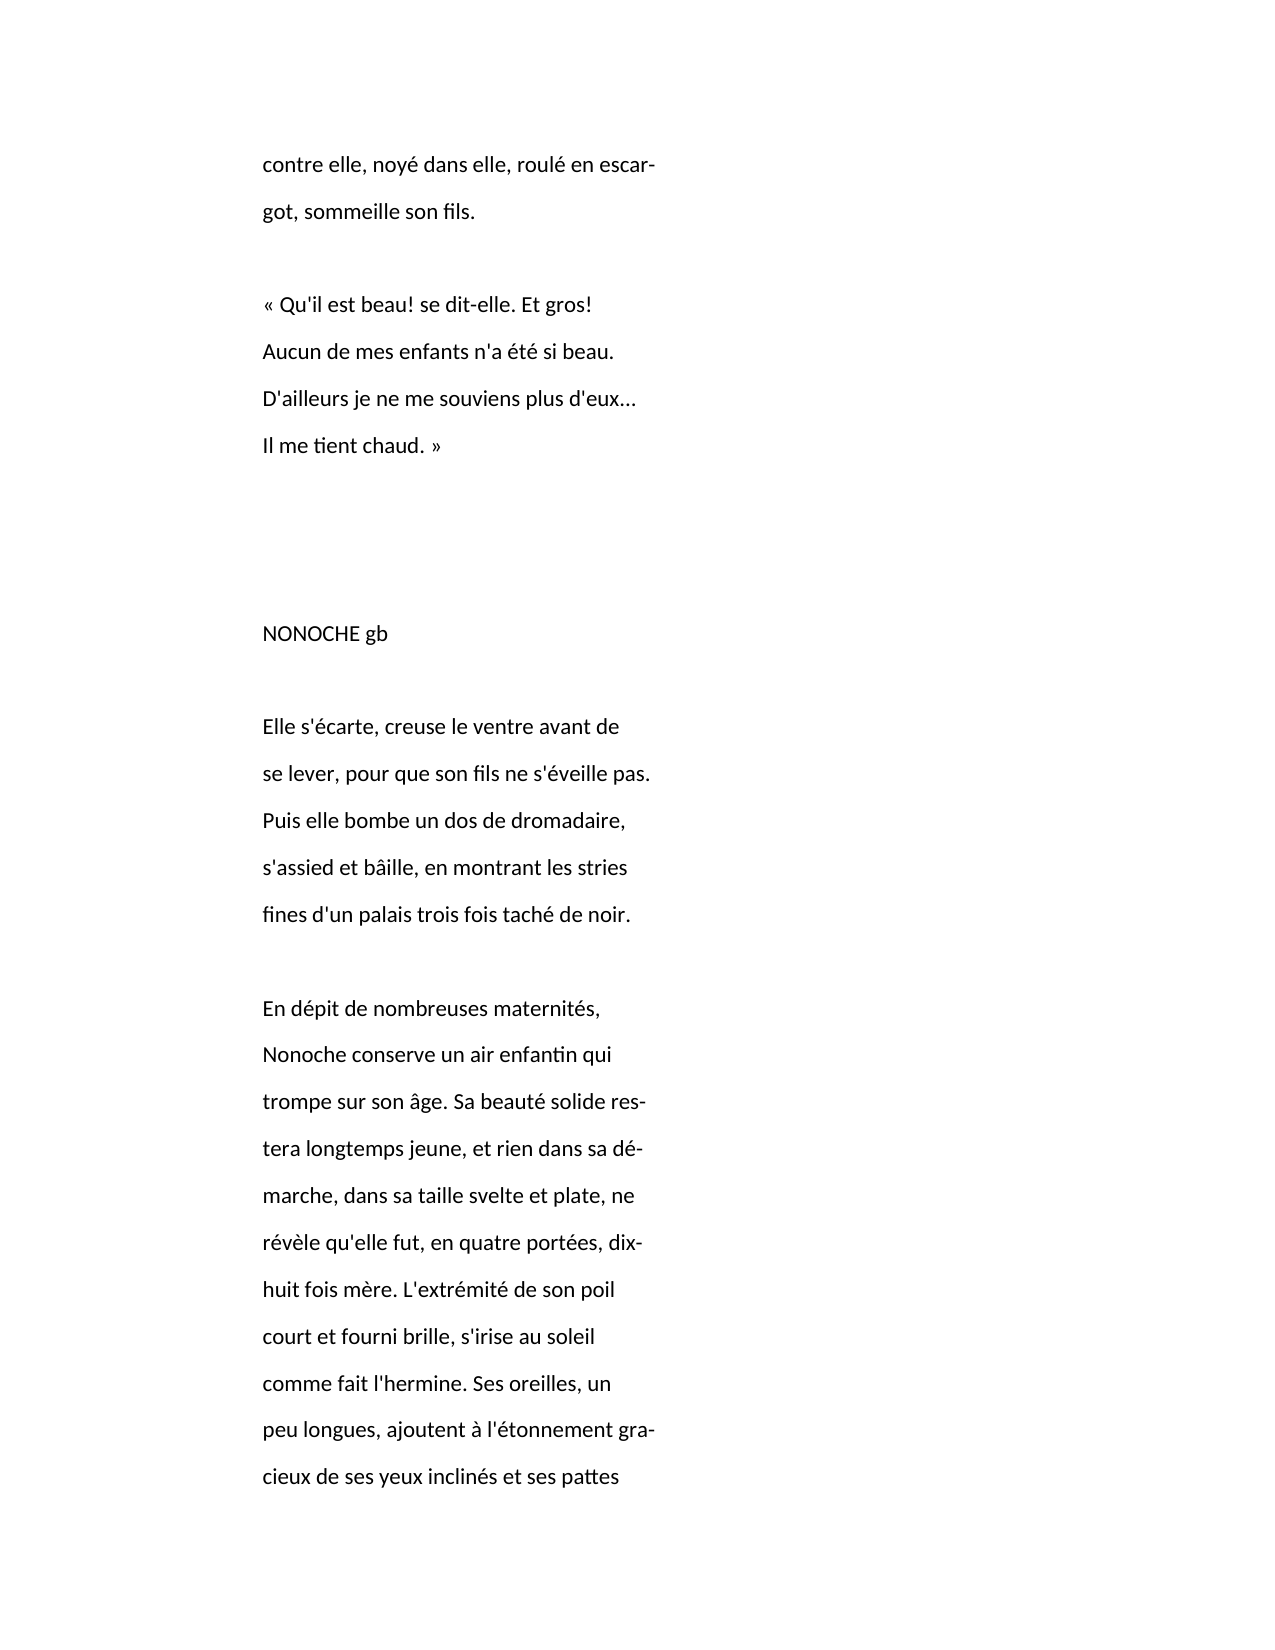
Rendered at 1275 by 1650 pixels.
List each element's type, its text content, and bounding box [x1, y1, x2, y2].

text Il me tient chaud. » [187, 431, 1087, 459]
text Aucun de mes enfants n'a été si beau. [187, 337, 1087, 366]
text Elle s'écarte, creuse le ventre avant de [187, 712, 1087, 741]
text contre elle, noyé dans elle, roulé en escar- [187, 150, 1087, 178]
text trompe sur son âge. Sa beauté solide res- [187, 1087, 1087, 1116]
text NONOCHE gb [187, 619, 1087, 647]
text En dépit de nombreuses maternités, [187, 994, 1087, 1022]
text D'ailleurs je ne me souviens plus d'eux... [187, 384, 1087, 412]
text s'assied et bâille, en montrant les stries [187, 853, 1087, 881]
text Puis elle bombe un dos de dromadaire, [187, 806, 1087, 834]
text révèle qu'elle fut, en quatre portées, dix- [187, 1228, 1087, 1256]
text cieux de ses yeux inclinés et ses pattes [187, 1462, 1087, 1491]
text court et fourni brille, s'irise au soleil [187, 1322, 1087, 1350]
text Nonoche conserve un air enfantin qui [187, 1041, 1087, 1069]
text tera longtemps jeune, et rien dans sa dé- [187, 1134, 1087, 1162]
text peu longues, ajoutent à l'étonnement gra- [187, 1416, 1087, 1444]
text huit fois mère. L'extrémité de son poil [187, 1275, 1087, 1303]
text fines d'un palais trois fois taché de noir. [187, 900, 1087, 928]
text « Qu'il est beau! se dit-elle. Et gros! [187, 291, 1087, 319]
text comme fait l'hermine. Ses oreilles, un [187, 1369, 1087, 1397]
text marche, dans sa taille svelte et plate, ne [187, 1181, 1087, 1209]
text se lever, pour que son fils ne s'éveille pas. [187, 759, 1087, 787]
text got, sommeille son fils. [187, 197, 1087, 225]
